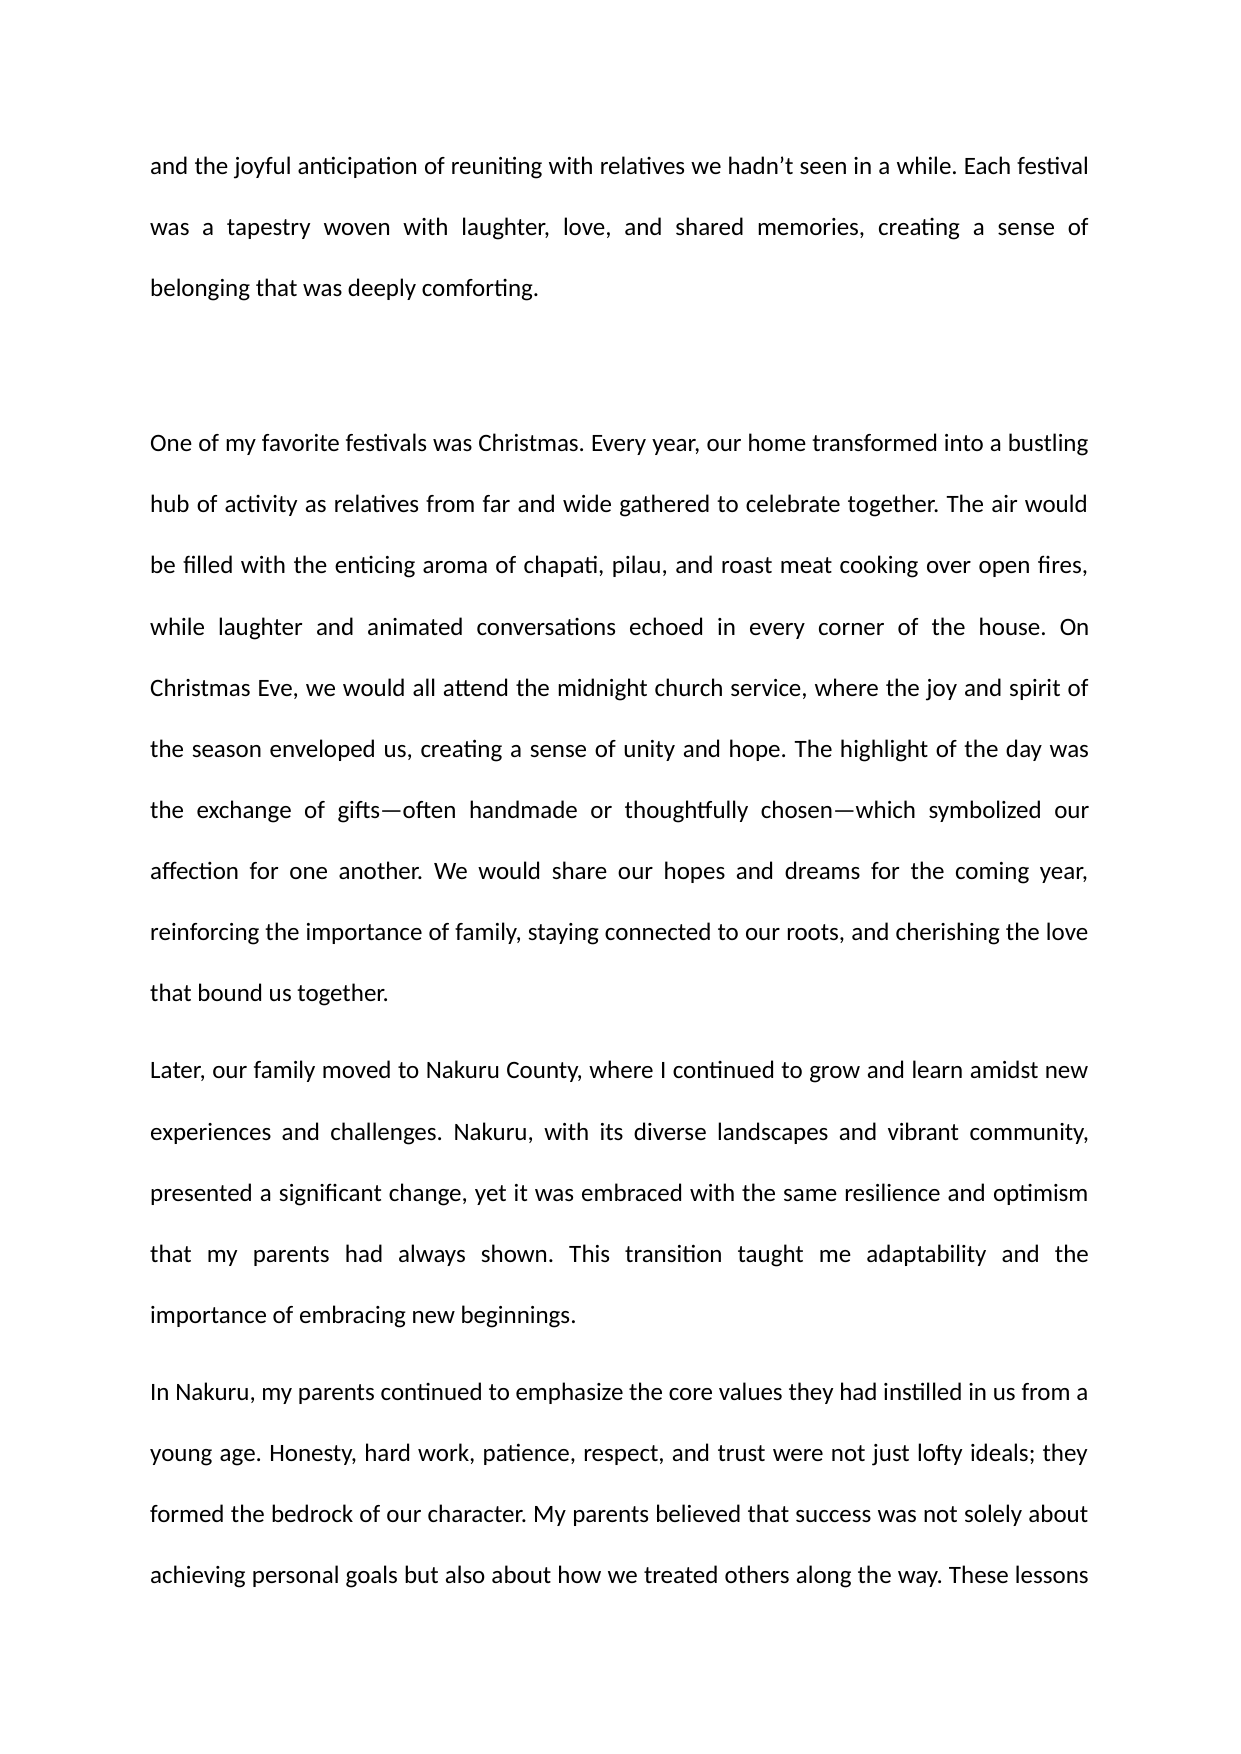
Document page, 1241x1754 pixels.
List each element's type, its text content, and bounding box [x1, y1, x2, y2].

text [150, 150, 1090, 303]
text Later, our family moved to Nakuru County, where I continued to grow and learn amidst new experiences and challenges. Nakuru, with its diverse landscapes and vibrant community, presented a significant change, yet it was embraced with the same resilience and optimism that my parents had always shown. This transition taught me adaptability and the importance of embracing new beginnings. [150, 1054, 1090, 1329]
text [150, 1376, 1090, 1590]
text One of my favorite festivals was Christmas. Every year, our home transformed into a bustling hub of activity as relatives from far and wide gathered to celebrate together. The air would be filled with the enticing aroma of chapati, pilau, and roast meat cooking over open fires, while laughter and animated conversations echoed in every corner of the house. On Christmas Eve, we would all attend the midnight church service, where the joy and spirit of the season enveloped us, creating a sense of unity and hope. The highlight of the day was the exchange of gifts—often handmade or thoughtfully chosen—which symbolized our affection for one another. We would share our hopes and dreams for the coming year, reinforcing the importance of family, staying connected to our roots, and cherishing the love that bound us together. [150, 427, 1090, 1007]
